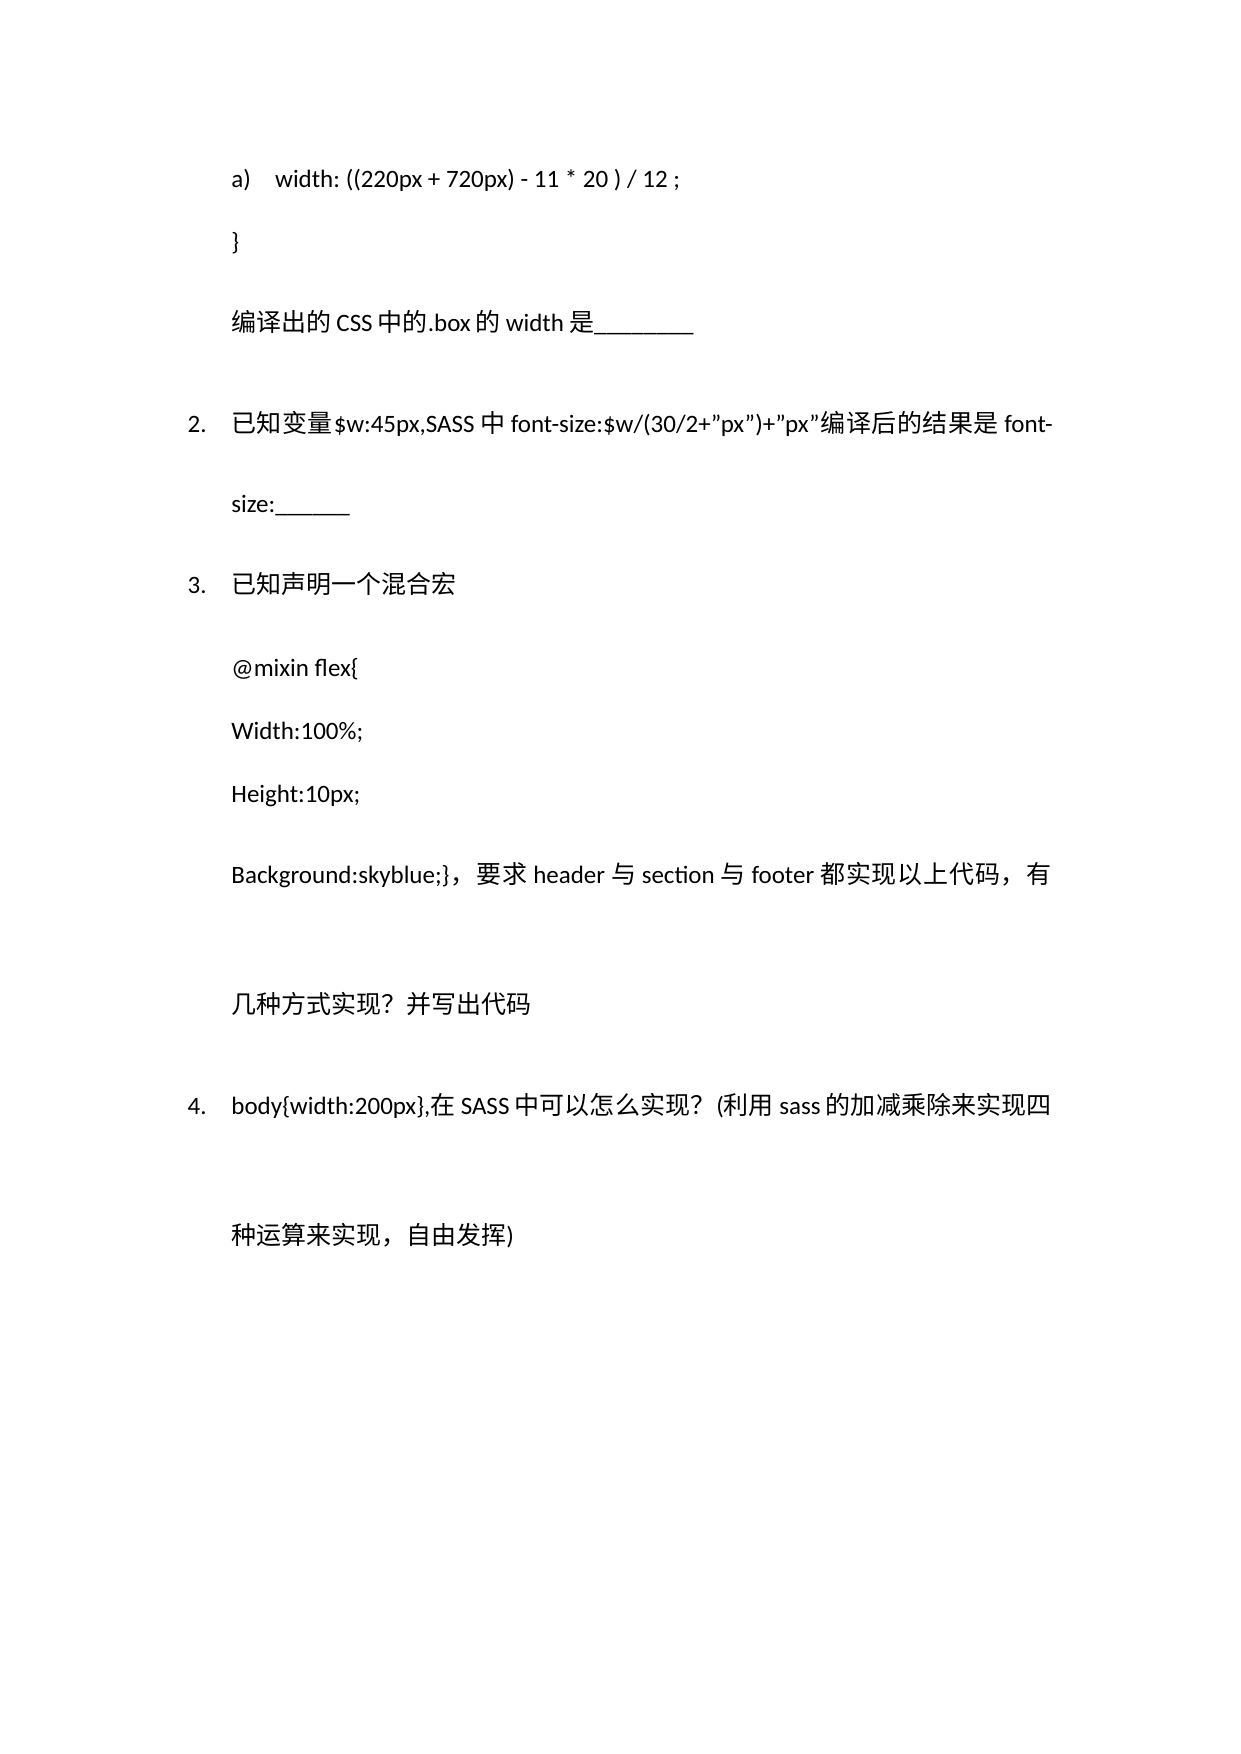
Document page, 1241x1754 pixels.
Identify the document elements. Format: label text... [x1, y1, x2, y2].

list } [231, 225, 1053, 257]
list 已知声明一个混合宏 [187, 550, 1053, 615]
list 已知变量$w:45px,SASS中font-size:$w/(30/2+”px”)+”px”编译后的结果是font-size:______ [187, 389, 1053, 519]
list 编译出的CSS中的.box的width是________ [231, 288, 1053, 353]
list Height:10px; [231, 777, 1053, 809]
list Background:skyblue;}，要求header与section与footer都实现以上代码，有几种方式实现？并写出代码 [231, 840, 1053, 1035]
list width: ((220px + 720px) - 11 * 20 ) / 12 ; [231, 162, 1053, 194]
list Width:100%; [231, 714, 1053, 747]
list body{width:200px},在SASS中可以怎么实现？(利用sass的加减乘除来实现四种运算来实现，自由发挥) [187, 1071, 1053, 1266]
list @mixin flex{ [231, 651, 1053, 683]
